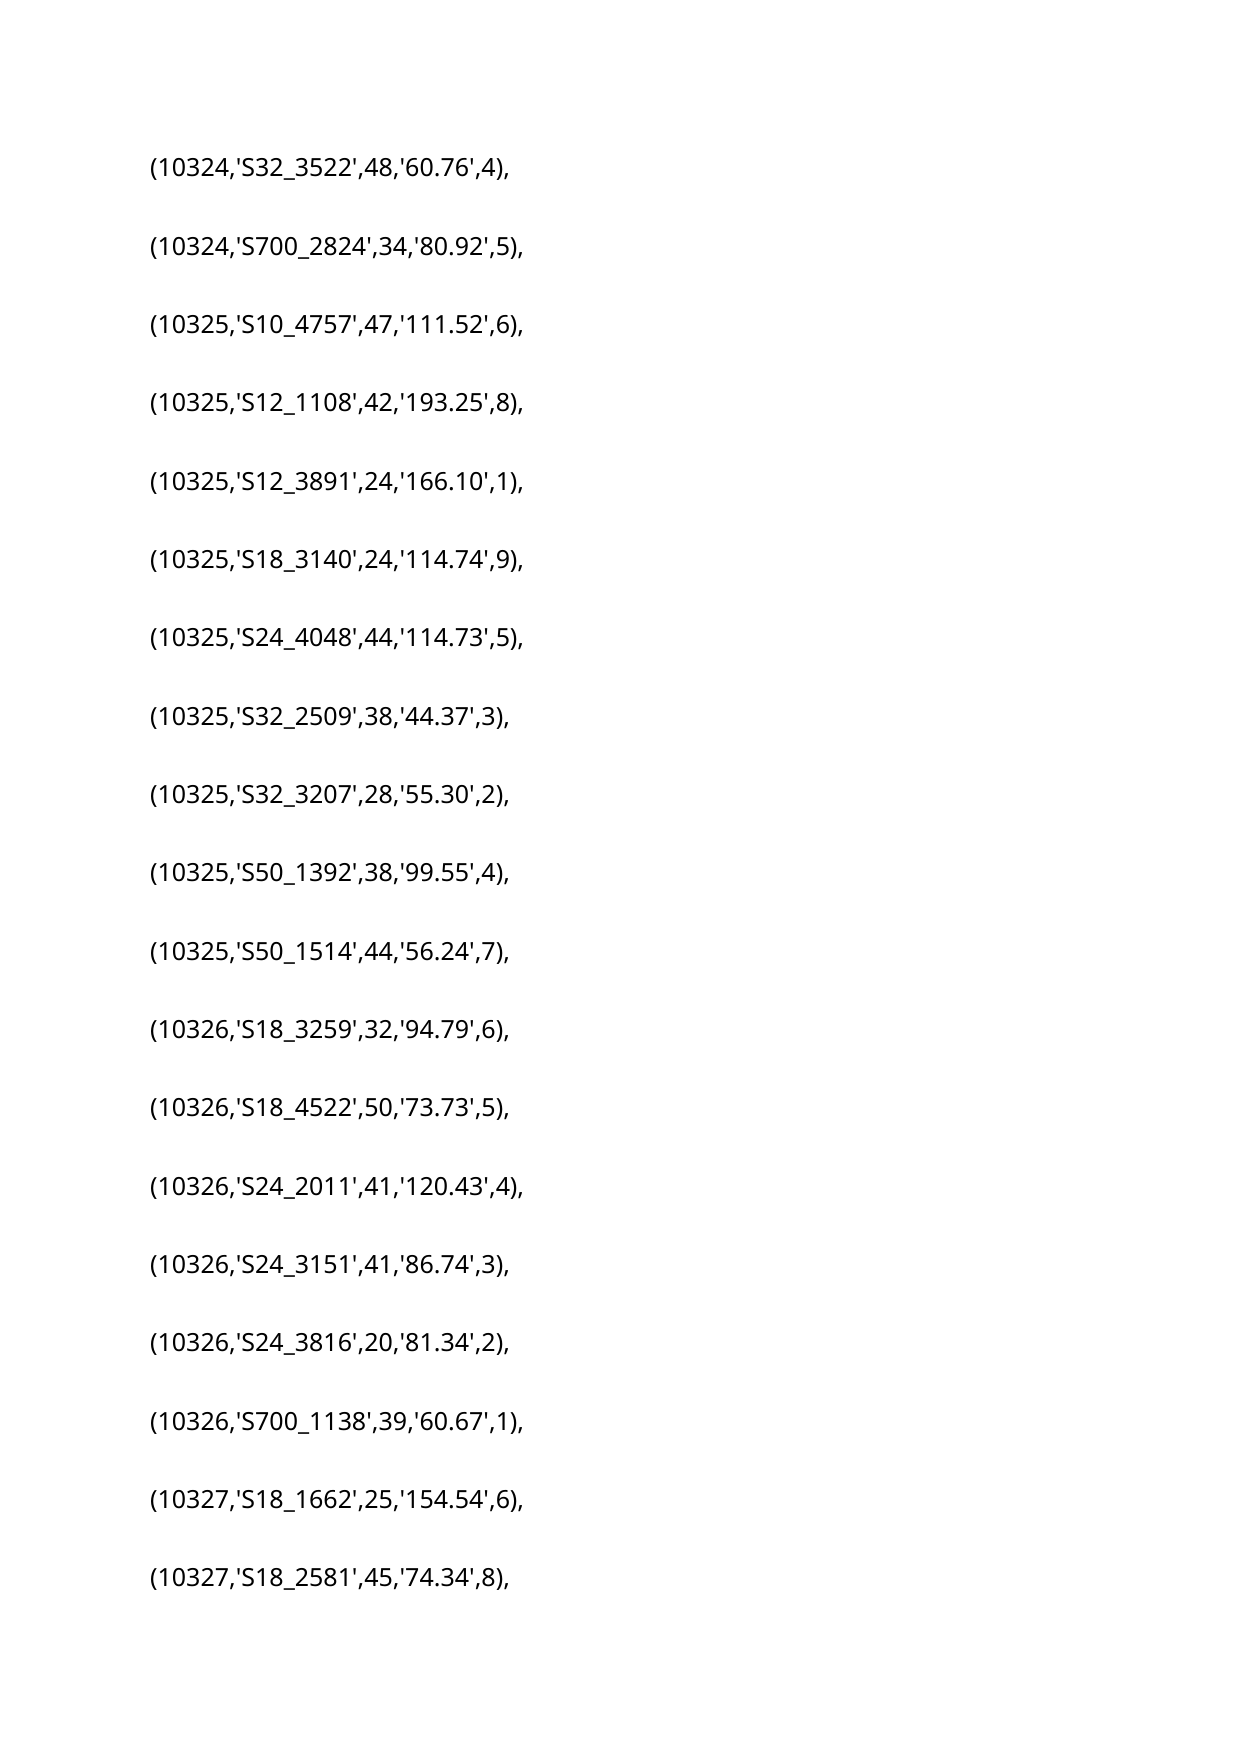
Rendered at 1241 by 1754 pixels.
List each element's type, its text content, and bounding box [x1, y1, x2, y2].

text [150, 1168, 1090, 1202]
text (10325,'S32_2509',38,'44.37',3), [150, 698, 1090, 732]
text (10326,'S18_3259',32,'94.79',6), [150, 1012, 1090, 1046]
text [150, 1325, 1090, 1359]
text (10324,'S32_3522',48,'60.76',4), [150, 150, 1090, 184]
text (10325,'S12_1108',42,'193.25',8), [150, 385, 1090, 419]
text (10325,'S32_3207',28,'55.30',2), [150, 777, 1090, 811]
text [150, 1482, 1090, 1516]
text (10325,'S12_3891',24,'166.10',1), [150, 463, 1090, 497]
text (10325,'S50_1392',38,'99.55',4), [150, 855, 1090, 889]
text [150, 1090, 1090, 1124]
text (10325,'S10_4757',47,'111.52',6), [150, 307, 1090, 341]
text (10325,'S24_4048',44,'114.73',5), [150, 620, 1090, 654]
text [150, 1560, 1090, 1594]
text (10325,'S18_3140',24,'114.74',9), [150, 542, 1090, 576]
text (10324,'S700_2824',34,'80.92',5), [150, 228, 1090, 262]
text (10325,'S50_1514',44,'56.24',7), [150, 933, 1090, 967]
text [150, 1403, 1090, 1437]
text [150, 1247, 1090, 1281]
